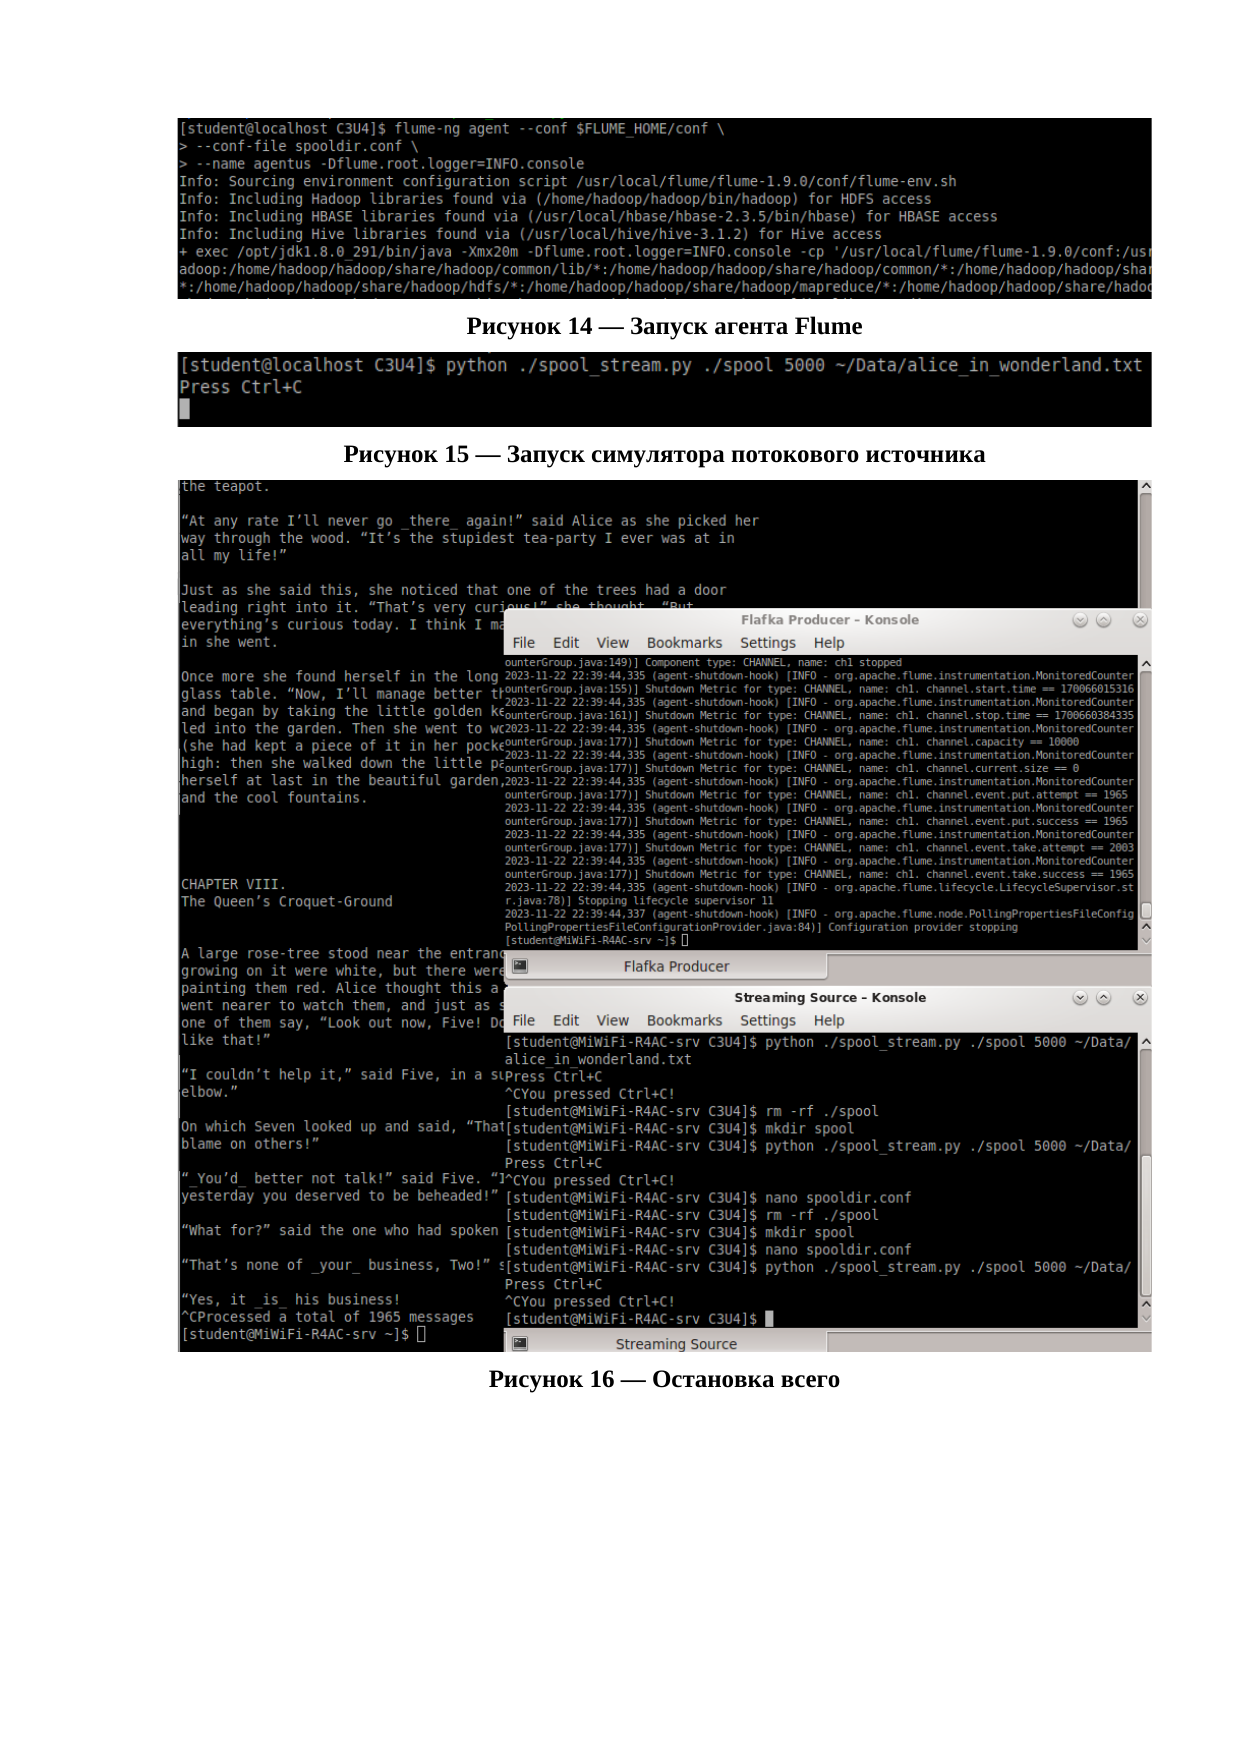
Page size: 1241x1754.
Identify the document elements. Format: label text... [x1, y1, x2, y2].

picture [177, 480, 1152, 1352]
picture [177, 118, 1152, 299]
text Рисунок 16 — Остановка всего [177, 1364, 1152, 1393]
text Рисунок 15 — Запуск симулятора потокового источника [177, 439, 1152, 468]
picture [177, 352, 1152, 427]
text Рисунок 14 — Запуск агента Flume [177, 311, 1152, 340]
